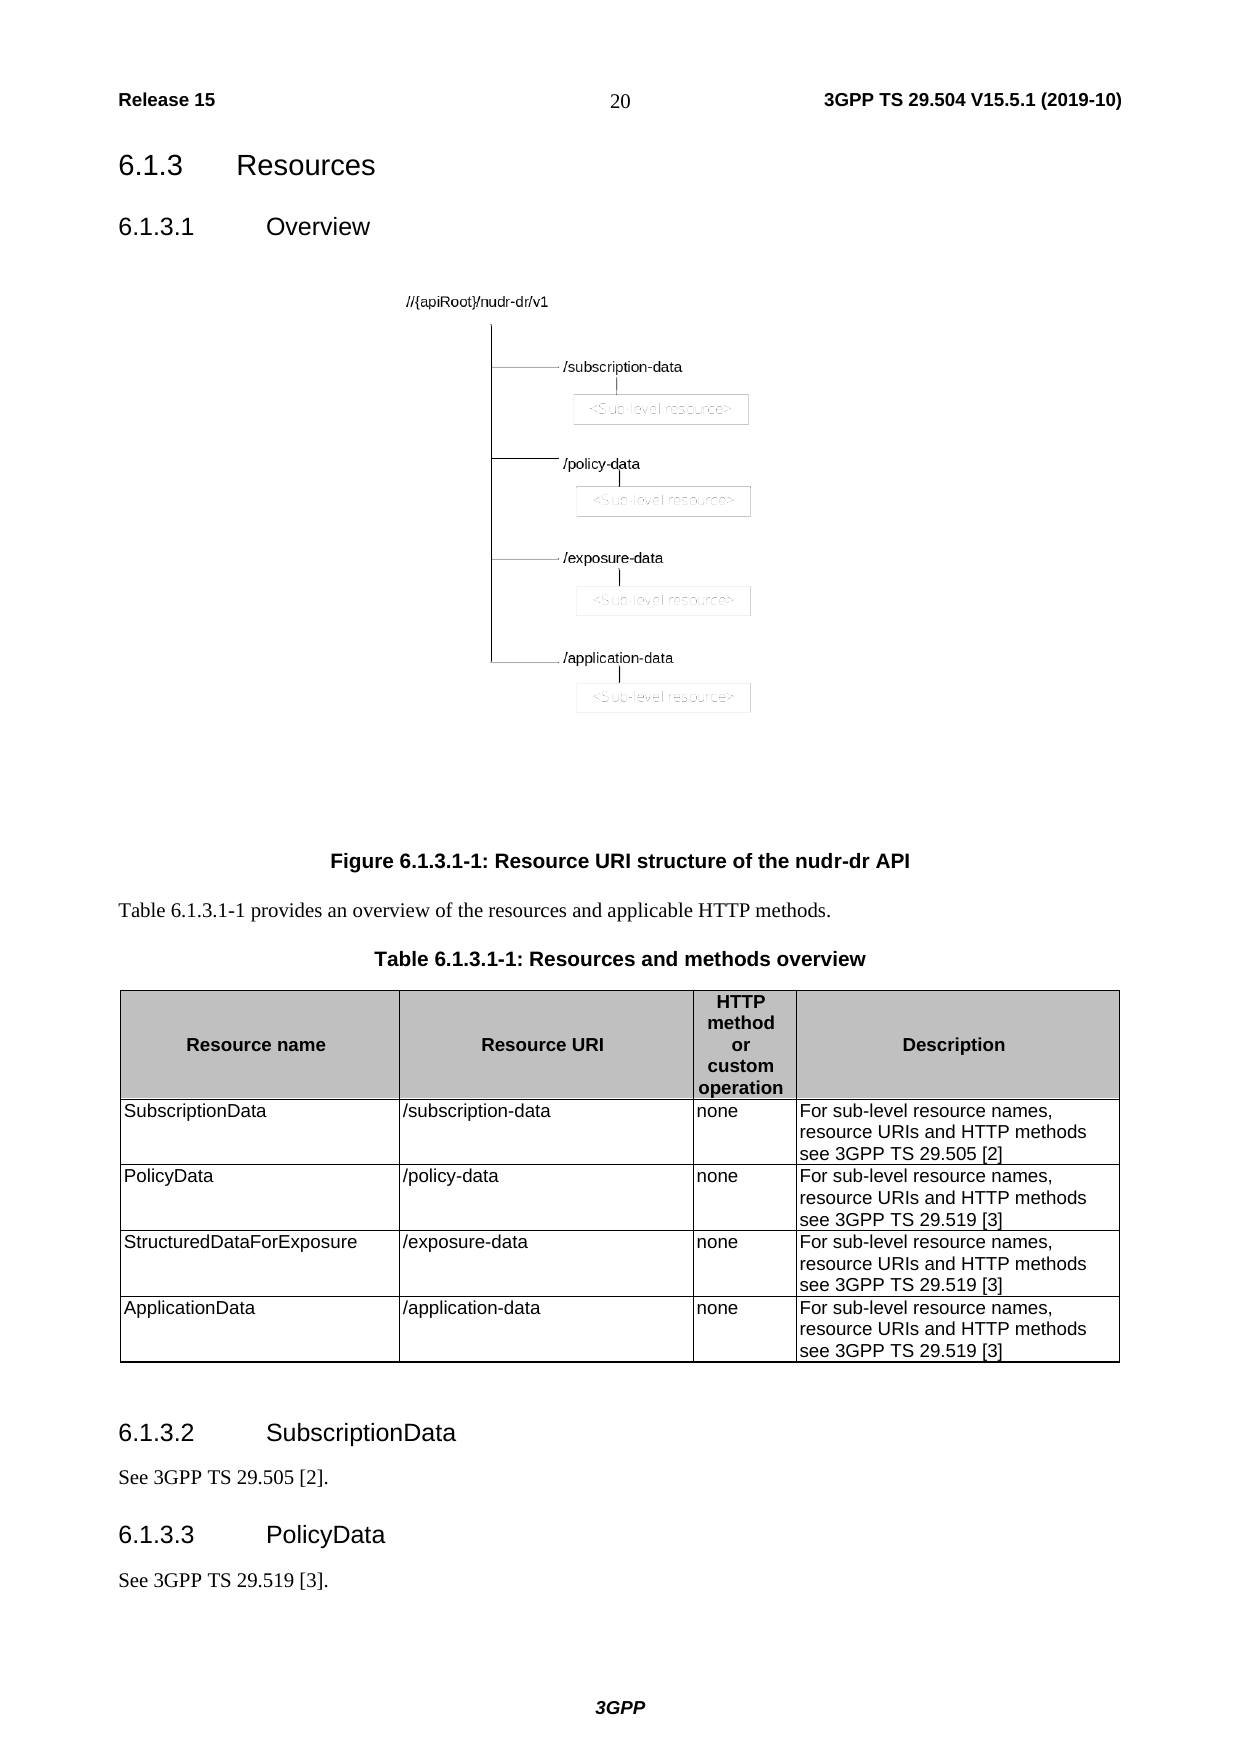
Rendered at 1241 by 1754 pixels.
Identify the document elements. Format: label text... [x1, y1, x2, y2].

table_header Resource name [121, 991, 399, 1098]
table_header Description [797, 991, 1119, 1098]
table_header HTTP method or custom operation [694, 991, 796, 1098]
table_header Resource URI [400, 991, 693, 1098]
text Figure 6.1.3.1-1: Resource URI structure of the nudr-dr API [118, 849, 1122, 873]
table_cell none [694, 1165, 796, 1230]
table_cell For sub-level resource names, resource URIs and HTTP methods see 3GPP TS 29.519 [3] [797, 1297, 1119, 1361]
subtitle 6.1.3.2 SubscriptionData [118, 1418, 1122, 1446]
table_cell /exposure-data [400, 1231, 693, 1296]
table_cell /application-data [400, 1297, 693, 1361]
table_cell For sub-level resource names, resource URIs and HTTP methods see 3GPP TS 29.505 [2] [797, 1100, 1119, 1164]
table_cell none [694, 1297, 796, 1361]
table_cell none [694, 1100, 796, 1164]
table_cell StructuredDataForExposure [121, 1231, 399, 1296]
table_cell /policy-data [400, 1165, 693, 1230]
table_cell /subscription-data [400, 1100, 693, 1164]
subtitle 6.1.3.1 Overview [118, 212, 1122, 241]
table_cell For sub-level resource names, resource URIs and HTTP methods see 3GPP TS 29.519 [3] [797, 1165, 1119, 1230]
table_cell none [694, 1231, 796, 1296]
subtitle 6.1.3.3 PolicyData [118, 1521, 1122, 1549]
table_cell PolicyData [121, 1165, 399, 1230]
text Table 6.1.3.1-1: Resources and methods overview [118, 947, 1122, 971]
text See 3GPP TS 29.505 [2]. [118, 1465, 1122, 1489]
table_cell ApplicationData [121, 1297, 399, 1361]
table_cell SubscriptionData [121, 1100, 399, 1164]
text See 3GPP TS 29.519 [3]. [118, 1568, 1122, 1592]
table_cell For sub-level resource names, resource URIs and HTTP methods see 3GPP TS 29.519 [3] [797, 1231, 1119, 1296]
text Table 6.1.3.1-1 provides an overview of the resources and applicable HTTP methods. [118, 898, 1122, 922]
subtitle 6.1.3 Resources [118, 147, 1122, 181]
